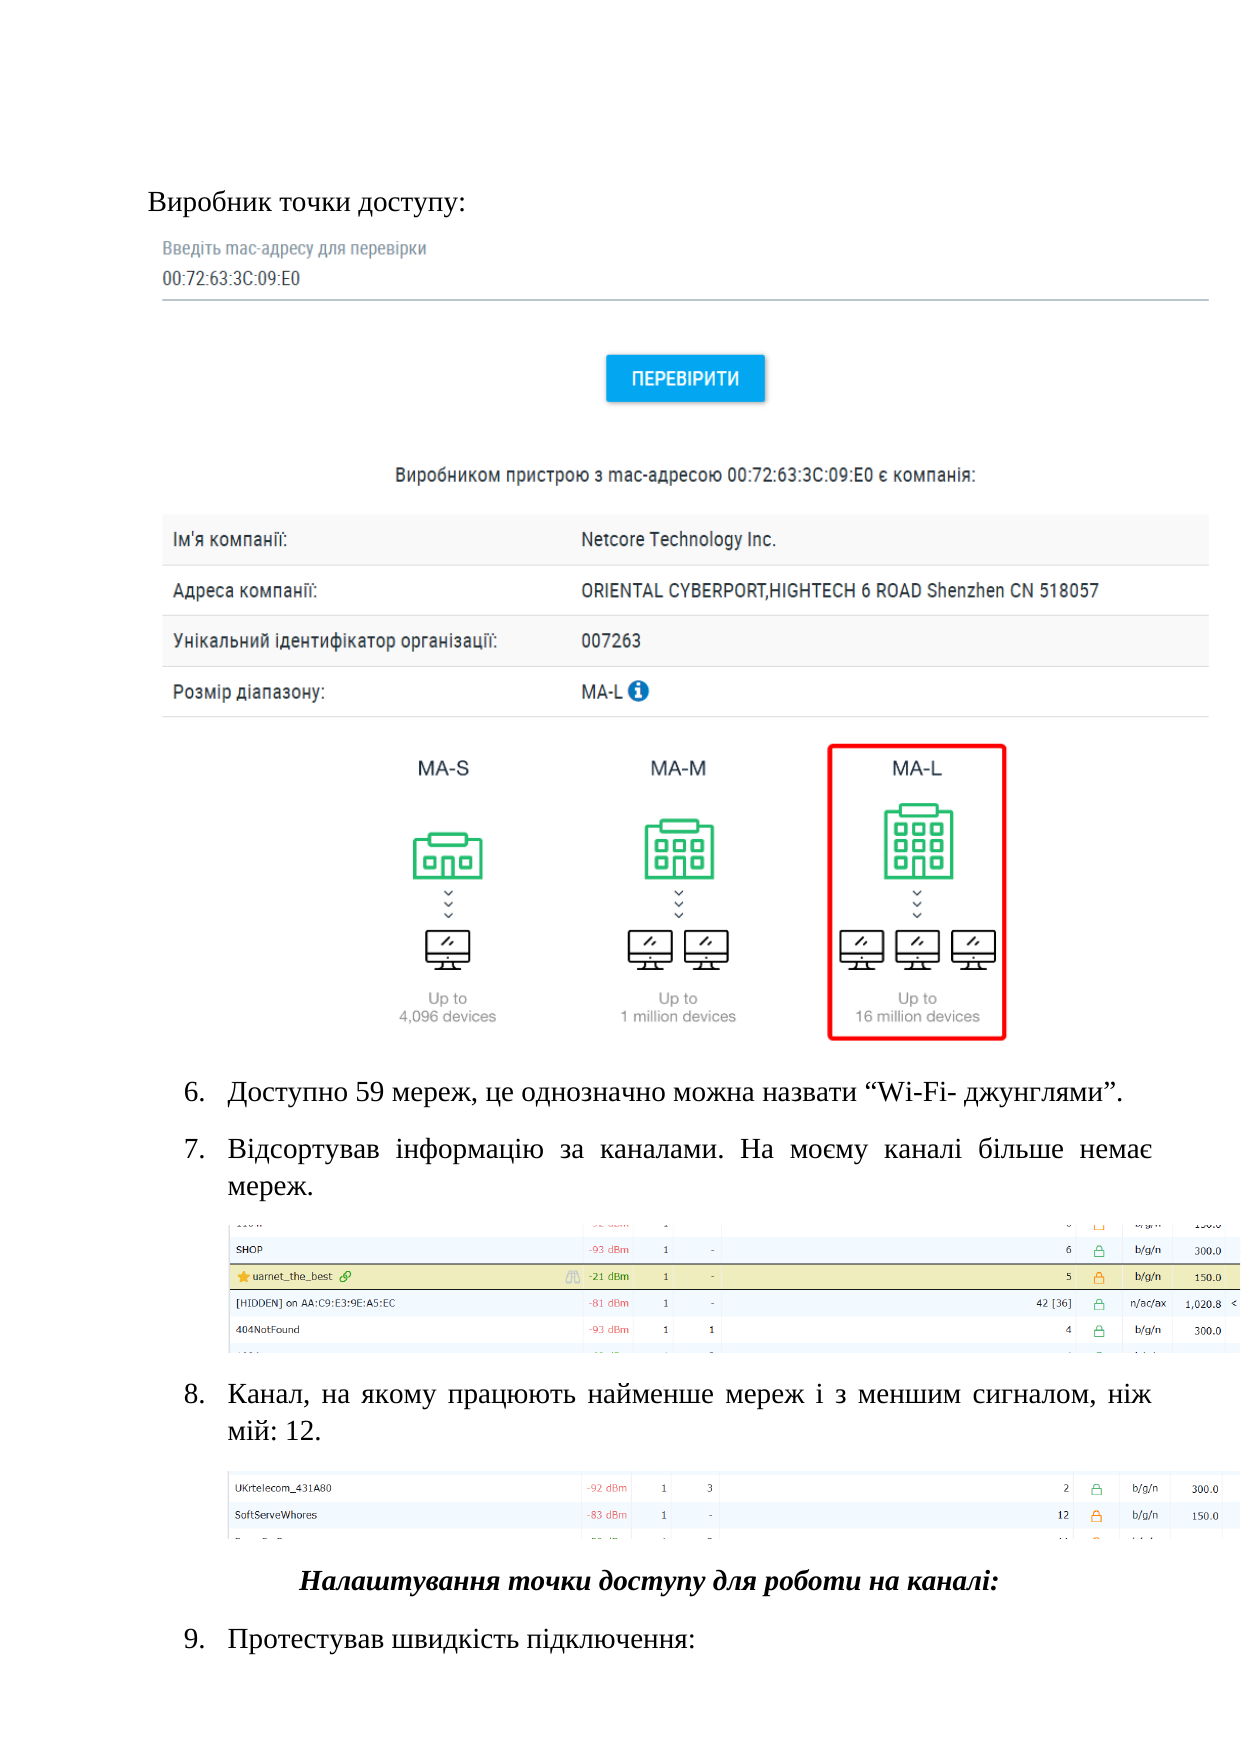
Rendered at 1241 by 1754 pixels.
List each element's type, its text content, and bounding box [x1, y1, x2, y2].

list Канал, на якому працюють найменше мереж і з меншим сигналом, ніж мій: 12. [183, 1377, 1153, 1447]
text Виробник точки доступу: [147, 184, 1153, 217]
picture [147, 234, 1218, 1057]
picture [227, 1471, 1241, 1539]
list Доступно 59 мереж, це однозначно можна назвати “Wi-Fi- джунглями”. [183, 1074, 1153, 1107]
picture [227, 1225, 1241, 1353]
text Налаштування точки доступу для роботи на каналі: [147, 1563, 1152, 1597]
list Відсортував інформацію за каналами. На моєму каналі більше немає мереж. [183, 1131, 1153, 1201]
list Протестував швидкість підключення: [183, 1621, 1153, 1654]
